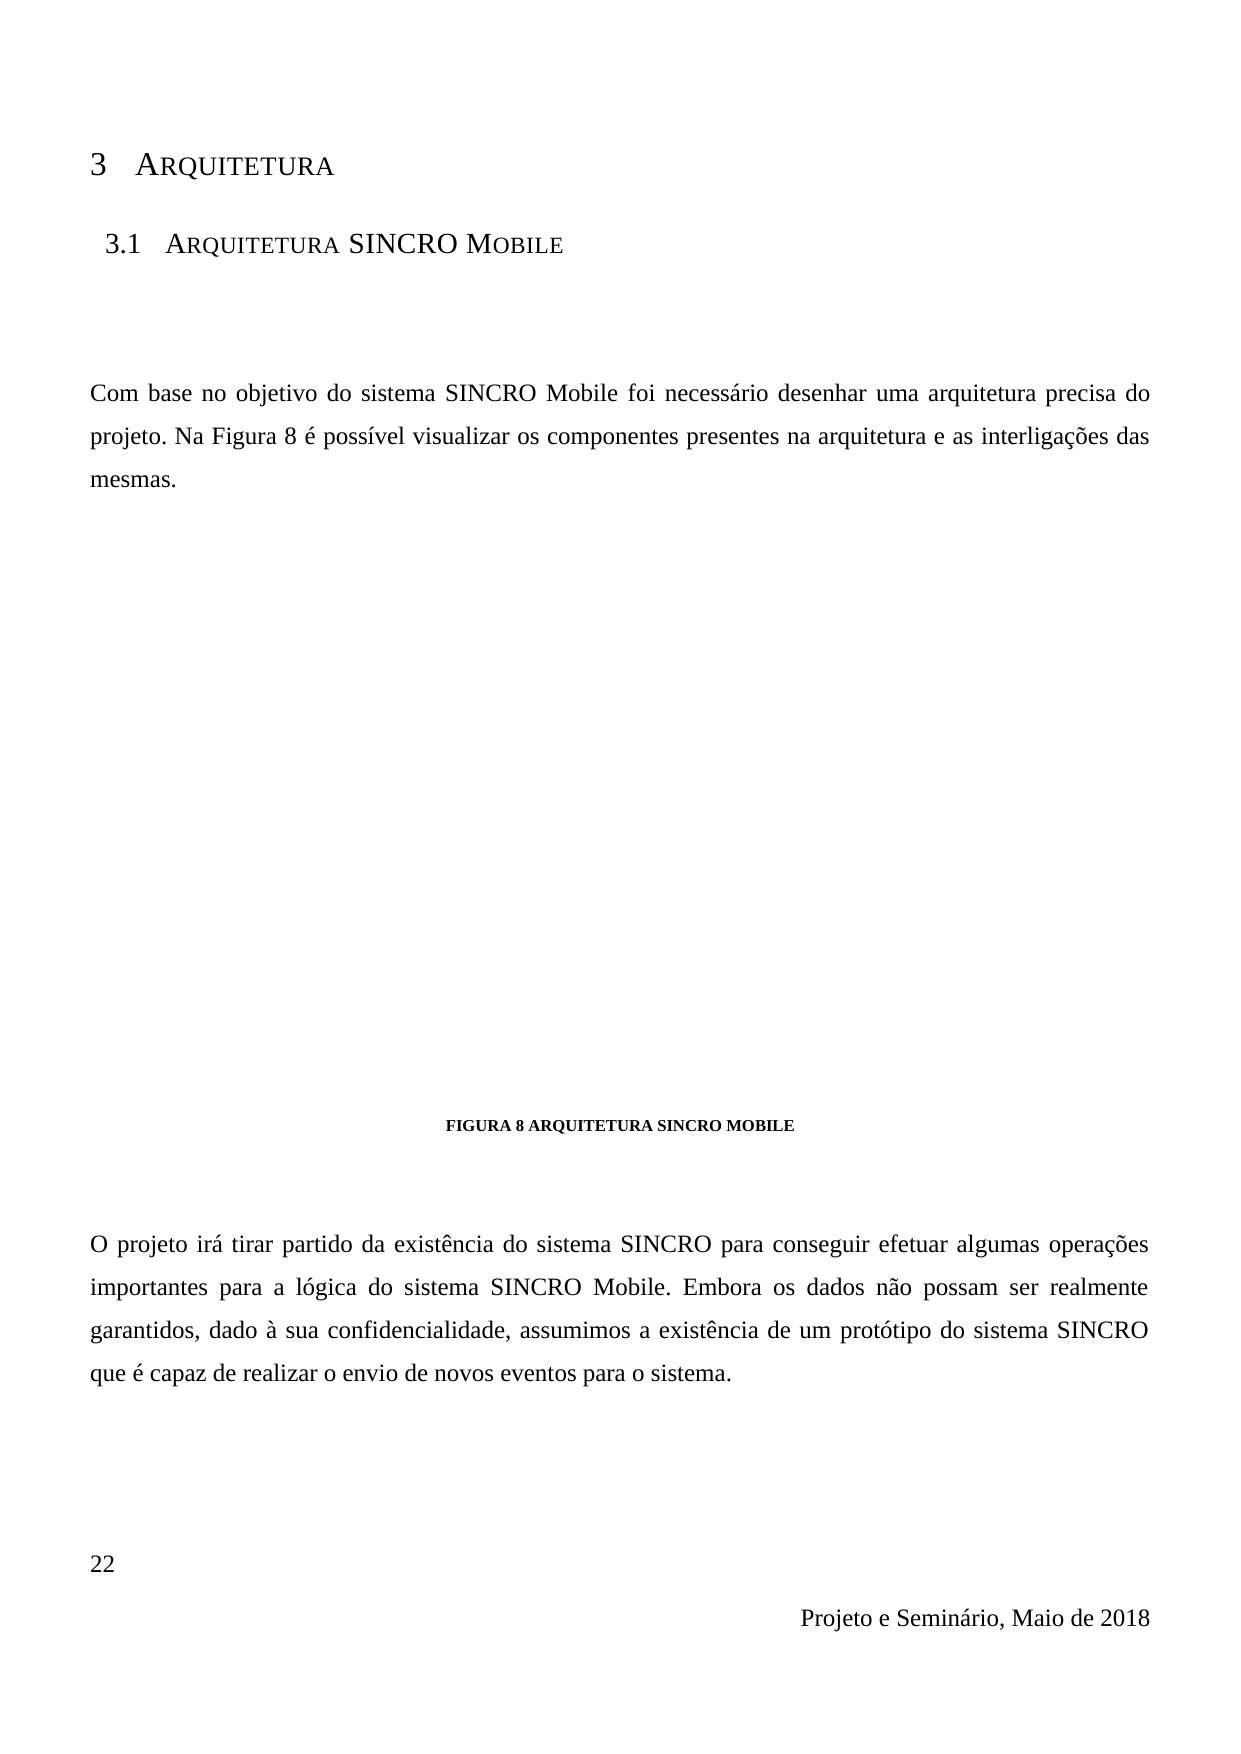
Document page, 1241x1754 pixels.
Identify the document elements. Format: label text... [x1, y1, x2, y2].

text Com base no objetivo do sistema SINCRO Mobile foi necessário desenhar uma arquitetura precisa do projeto. Na Figura 8 é possível visualizar os componentes presentes na arquitetura e as interligações das mesmas. [90, 378, 1150, 493]
text O projeto irá tirar partido da existência do sistema SINCRO para conseguir efetuar algumas operações importantes para a lógica do sistema SINCRO Mobile. Embora os dados não possam ser realmente garantidos, dado à sua confidencialidade, assumimos a existência de um protótipo do sistema SINCRO que é capaz de realizar o envio de novos eventos para o sistema. [90, 1229, 1150, 1387]
subtitle Arquitetura SINCRO Mobile [105, 226, 1150, 260]
subtitle Arquitetura [90, 144, 1150, 182]
